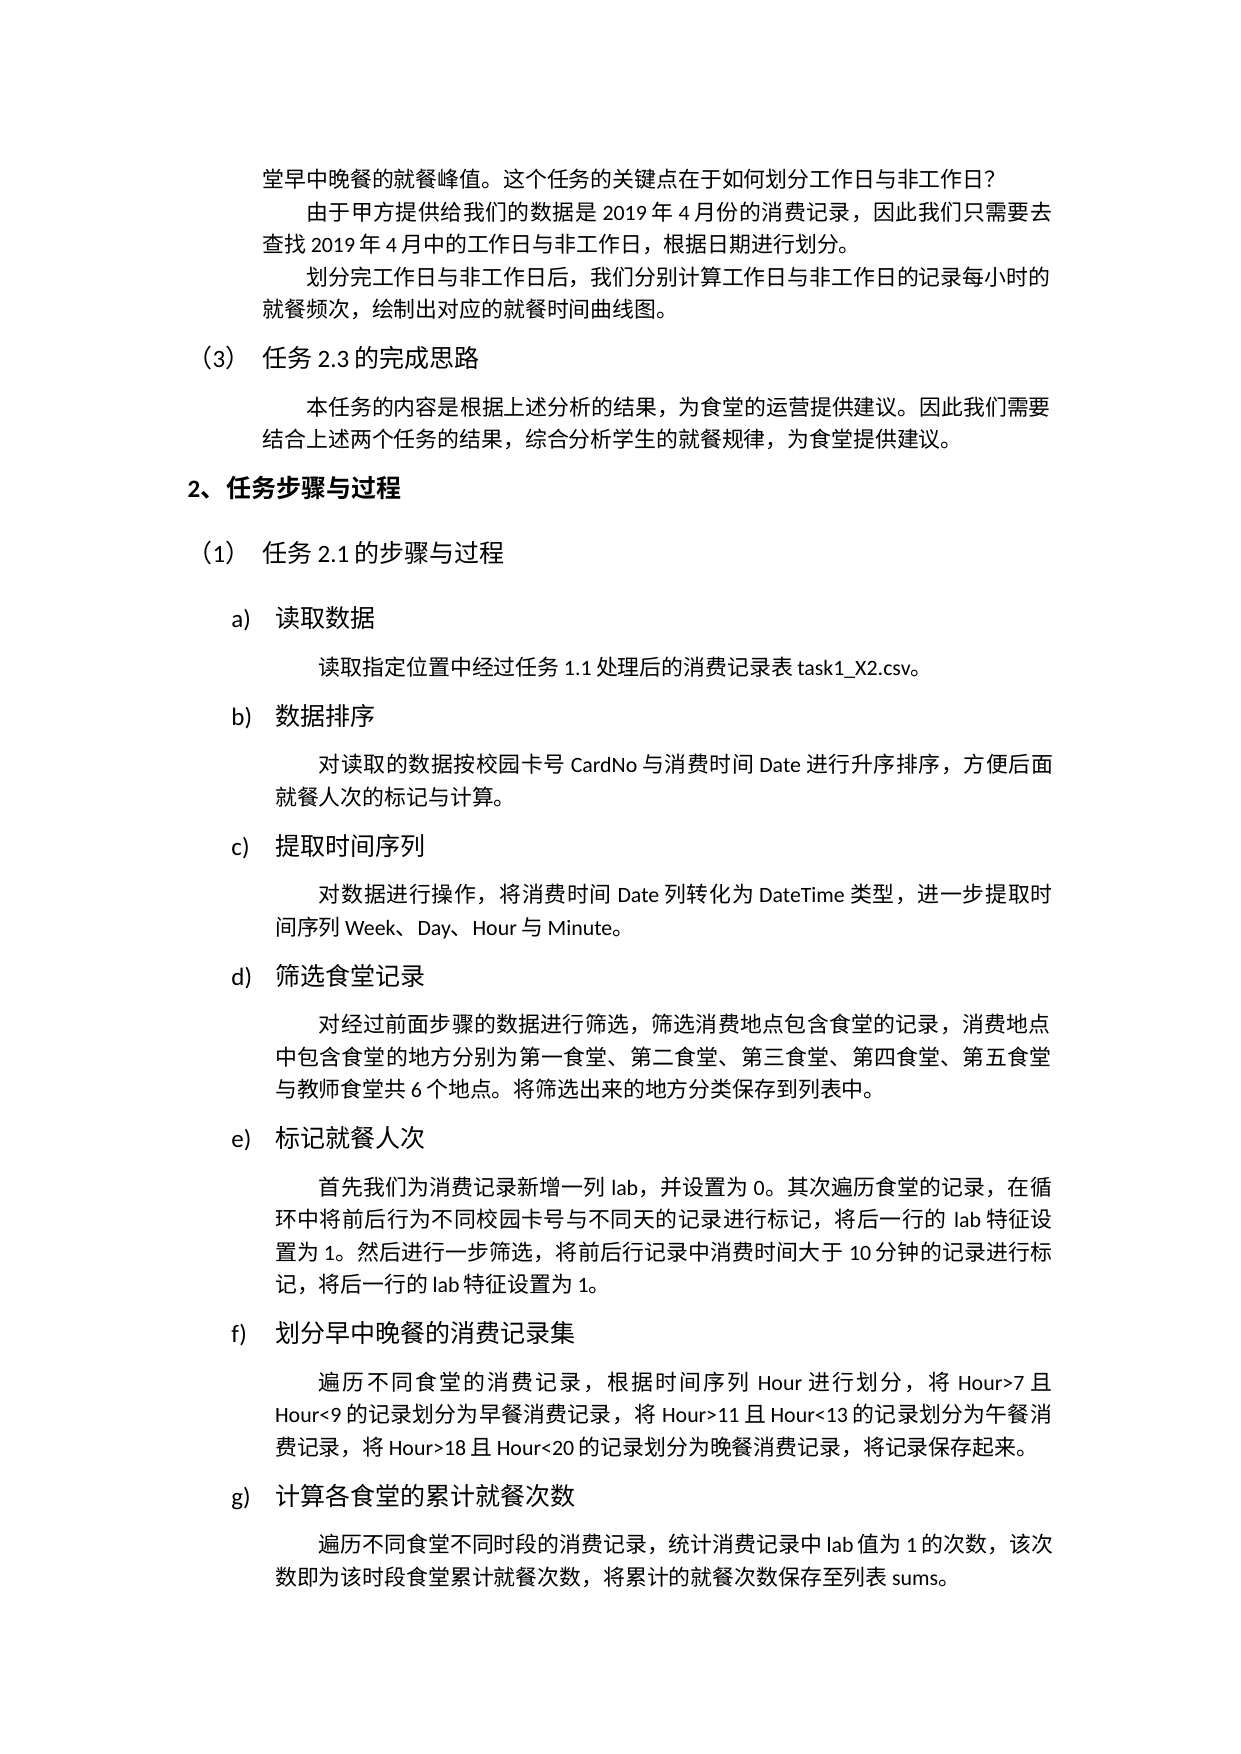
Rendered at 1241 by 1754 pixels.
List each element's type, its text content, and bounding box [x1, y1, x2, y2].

text 由于甲方提供给我们的数据是2019年4月份的消费记录，因此我们只需要去查找2019年4月中的工作日与非工作日，根据日期进行划分。 [262, 194, 1053, 259]
text 划分完工作日与非工作日后，我们分别计算工作日与非工作日的记录每小时的就餐频次，绘制出对应的就餐时间曲线图。 [262, 259, 1053, 324]
list 对数据进行操作，将消费时间Date列转化为DateTime类型，进一步提取时间序列Week、Day、Hour与Minute。 [275, 877, 1053, 942]
list 遍历不同食堂不同时段的消费记录，统计消费记录中lab值为1的次数，该次数即为该时段食堂累计就餐次数，将累计的就餐次数保存至列表sums。 [275, 1527, 1053, 1592]
list 任务2.3的完成思路 [187, 324, 1053, 389]
list 读取指定位置中经过任务1.1处理后的消费记录表task1_X2.csv。 [275, 649, 1053, 682]
list 任务2.1的步骤与过程 [187, 519, 1053, 584]
list 数据排序 [231, 682, 1053, 747]
list 对读取的数据按校园卡号CardNo与消费时间Date进行升序排序，方便后面就餐人次的标记与计算。 [275, 747, 1053, 812]
list 筛选食堂记录 [231, 942, 1053, 1007]
list 任务步骤与过程 [187, 454, 1053, 519]
list 本任务的内容是根据上述分析的结果，为食堂的运营提供建议。因此我们需要结合上述两个任务的结果，综合分析学生的就餐规律，为食堂提供建议。 [262, 389, 1053, 454]
list 首先我们为消费记录新增一列lab，并设置为0。其次遍历食堂的记录，在循环中将前后行为不同校园卡号与不同天的记录进行标记，将后一行的lab特征设置为1。然后进行一步筛选，将前后行记录中消费时间大于10分钟的记录进行标记，将后一行的lab特征设置为1。 [275, 1169, 1053, 1299]
list 对经过前面步骤的数据进行筛选，筛选消费地点包含食堂的记录，消费地点中包含食堂的地方分别为第一食堂、第二食堂、第三食堂、第四食堂、第五食堂与教师食堂共6个地点。将筛选出来的地方分类保存到列表中。 [275, 1007, 1053, 1104]
list 划分早中晚餐的消费记录集 [231, 1299, 1053, 1364]
list 计算各食堂的累计就餐次数 [231, 1462, 1053, 1527]
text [262, 162, 1053, 194]
list 标记就餐人次 [231, 1104, 1053, 1169]
list 遍历不同食堂的消费记录，根据时间序列Hour进行划分，将Hour>7且Hour<9的记录划分为早餐消费记录，将Hour>11且Hour<13的记录划分为午餐消费记录，将Hour>18且Hour<20的记录划分为晚餐消费记录，将记录保存起来。 [275, 1364, 1053, 1462]
list 提取时间序列 [231, 812, 1053, 877]
list 读取数据 [231, 584, 1053, 649]
